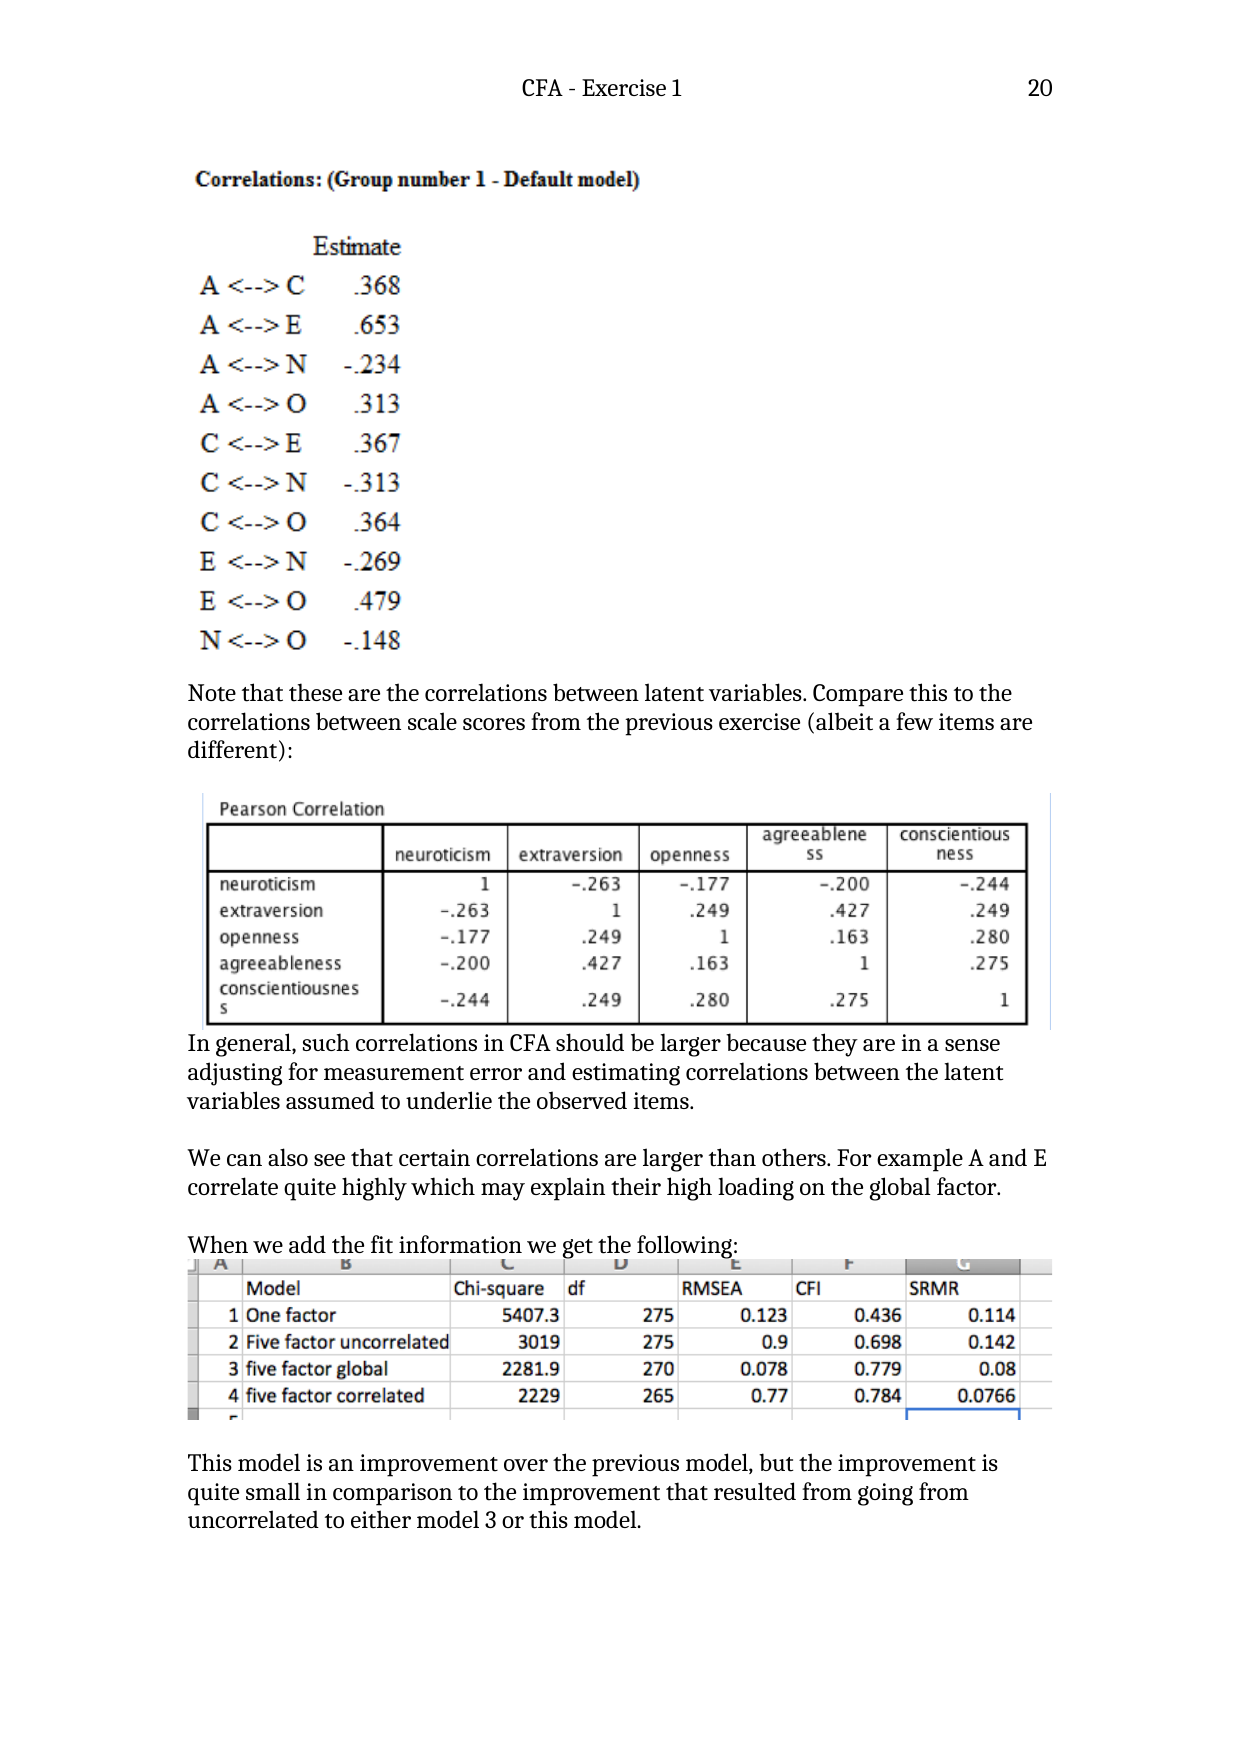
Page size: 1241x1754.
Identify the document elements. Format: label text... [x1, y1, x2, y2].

text When we add the fit information we get the following: [187, 1231, 1053, 1259]
picture [187, 1259, 1053, 1420]
text Note that these are the correlations between latent variables. Compare this to the correlations between scale scores from the previous exercise (albeit a few items are different): [187, 679, 1053, 765]
picture [187, 793, 1053, 1030]
text In general, such correlations in CFA should be larger because they are in a sense adjusting for measurement error and estimating correlations between the latent variables assumed to underlie the observed items. [187, 1030, 1053, 1116]
text We can also see that certain correlations are larger than others. For example A and E correlate quite highly which may explain their high loading on the global factor. [187, 1144, 1053, 1202]
picture [187, 150, 693, 679]
text This model is an improvement over the previous model, but the improvement is quite small in comparison to the improvement that resulted from going from uncorrelated to either model 3 or this model. [187, 1449, 1053, 1535]
